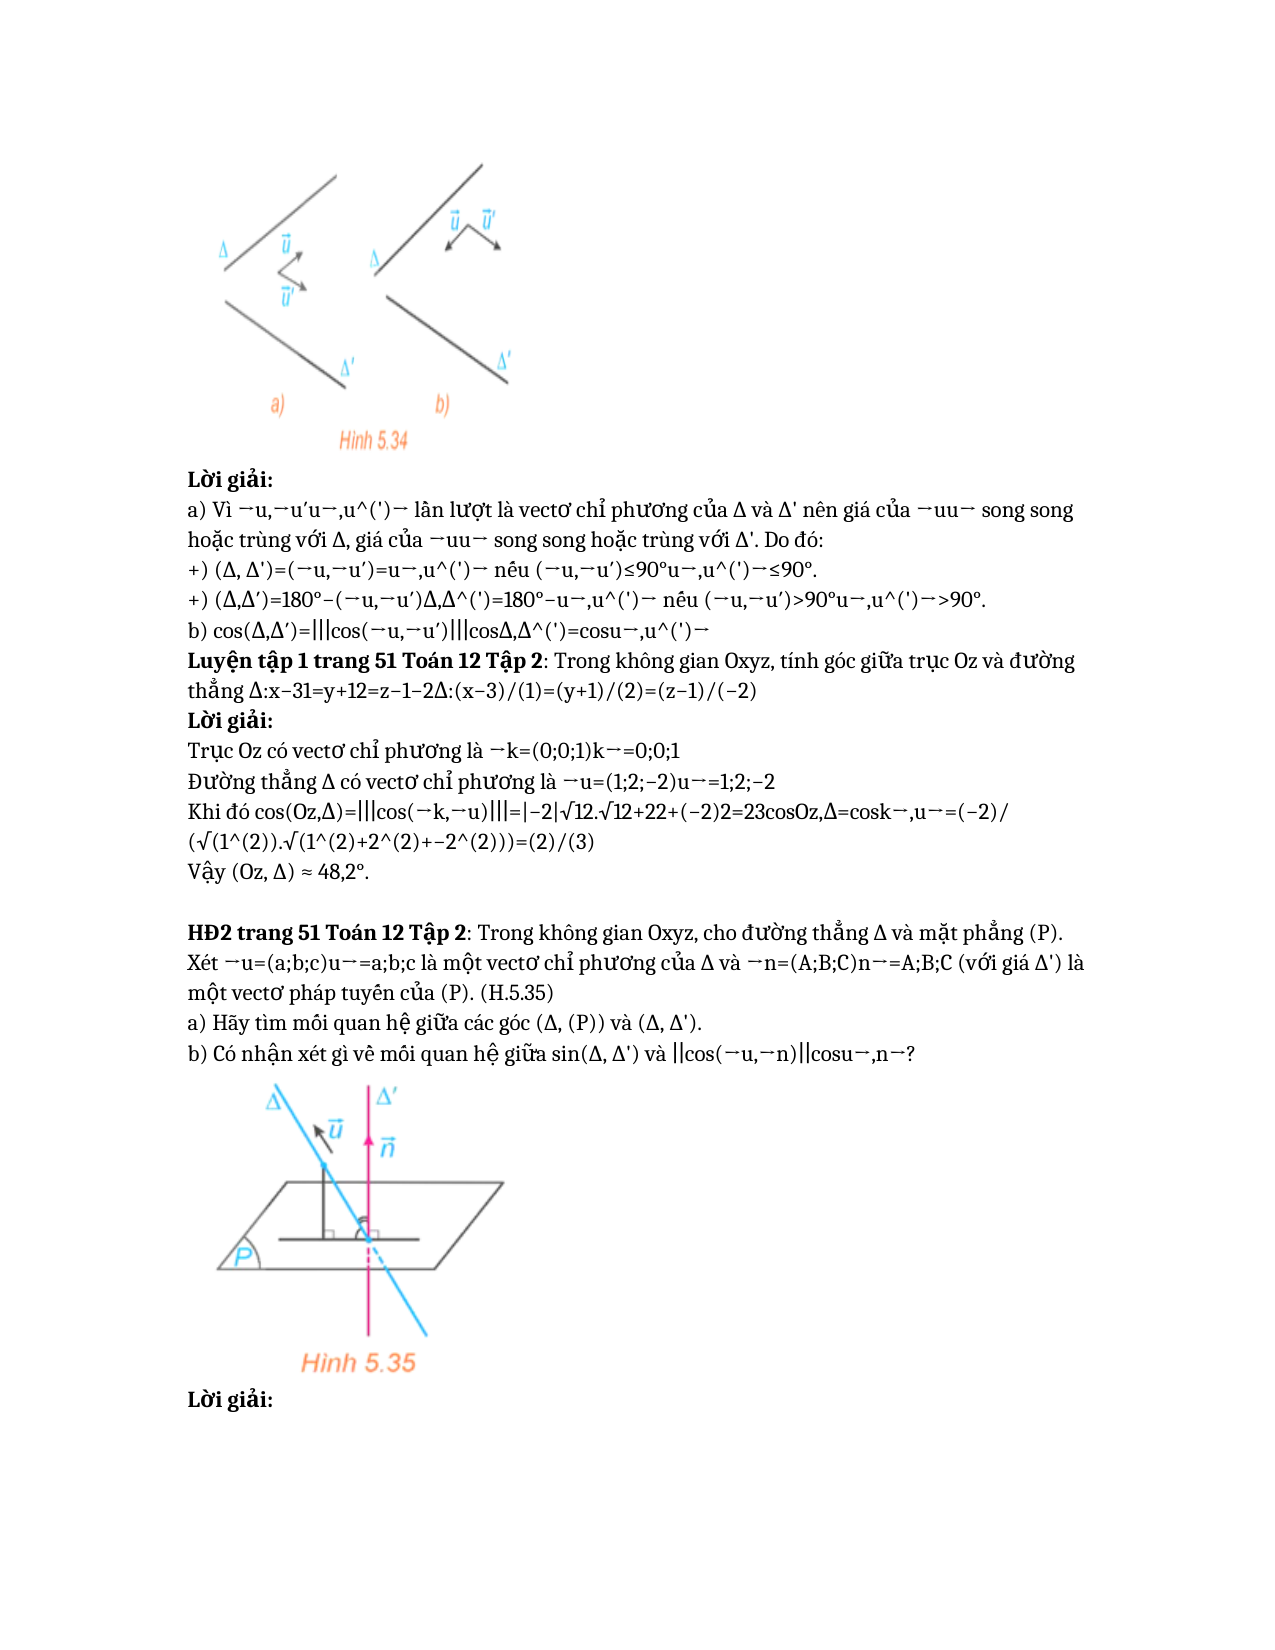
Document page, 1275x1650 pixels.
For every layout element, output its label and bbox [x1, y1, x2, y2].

picture [206, 150, 519, 463]
text [187, 150, 1087, 1413]
picture [206, 1070, 519, 1383]
